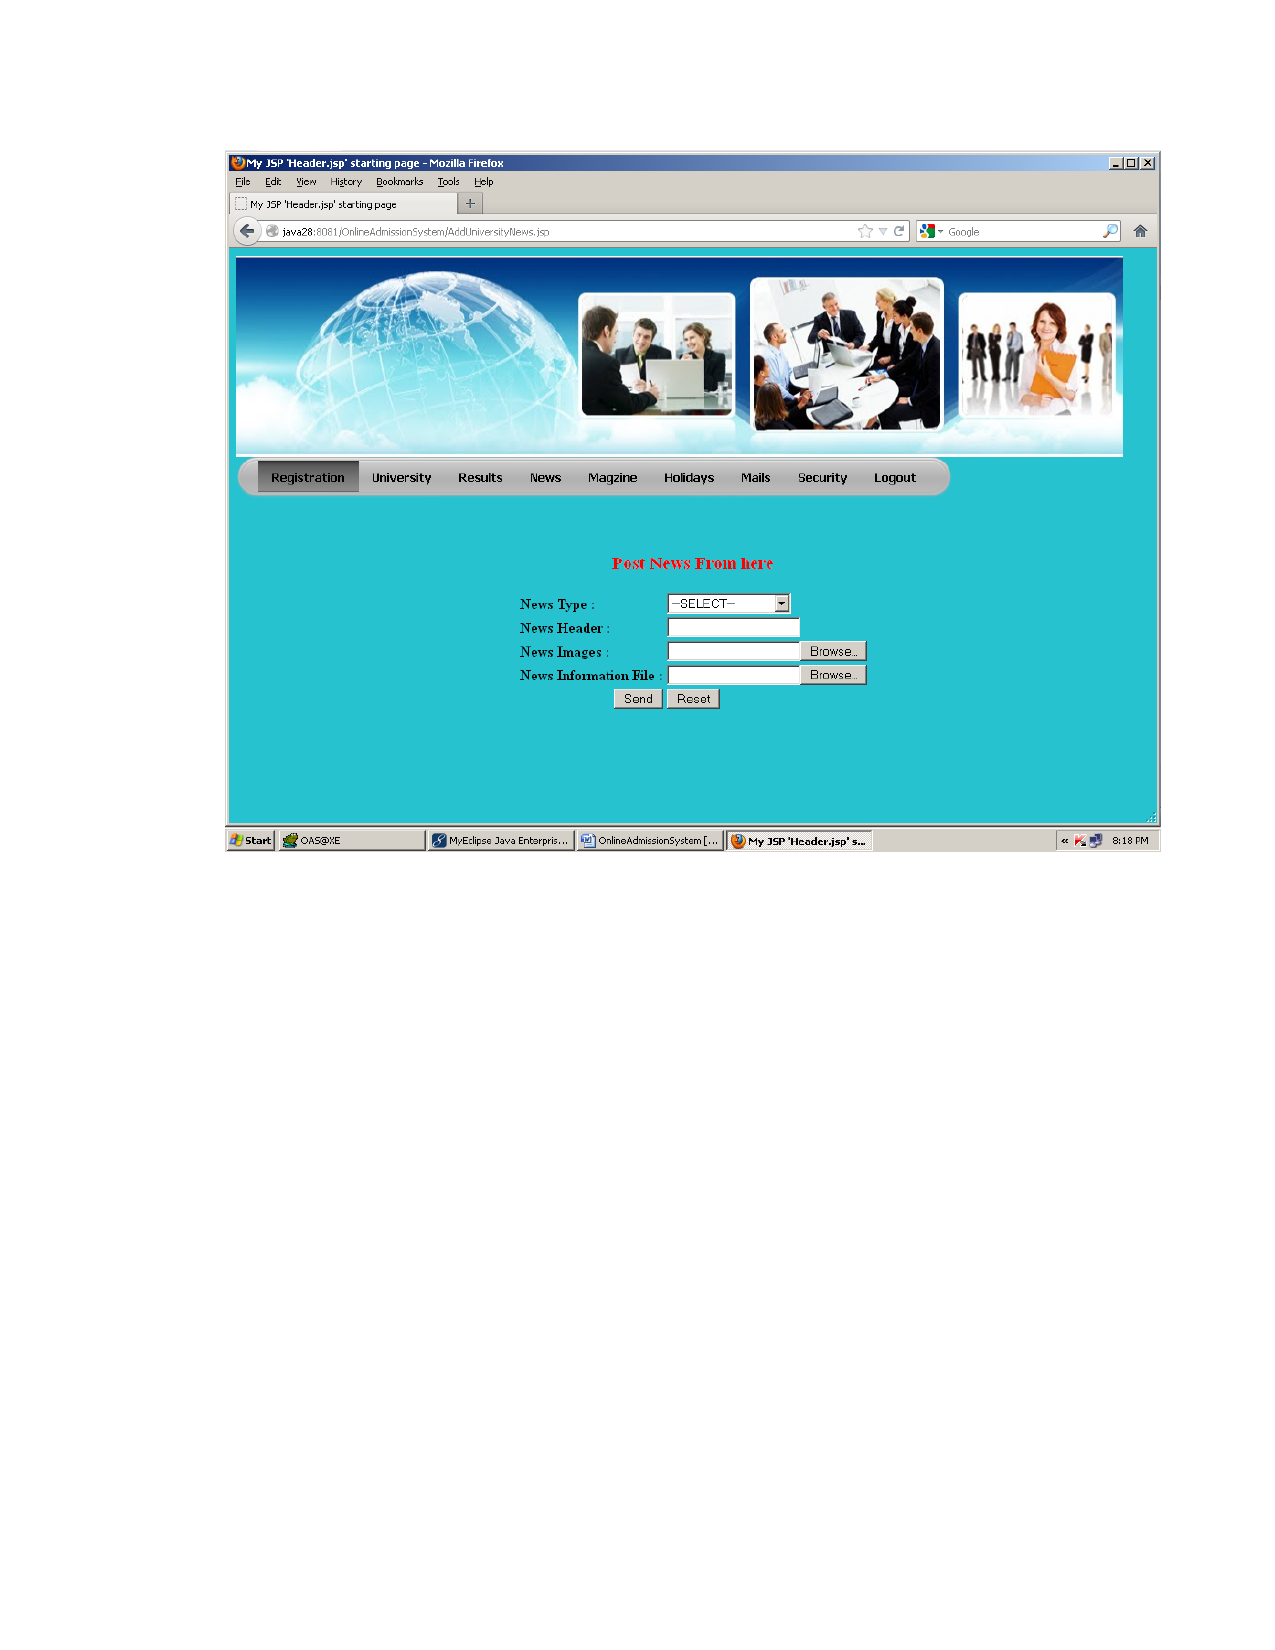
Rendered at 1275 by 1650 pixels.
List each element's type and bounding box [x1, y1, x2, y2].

picture [225, 150, 1161, 852]
